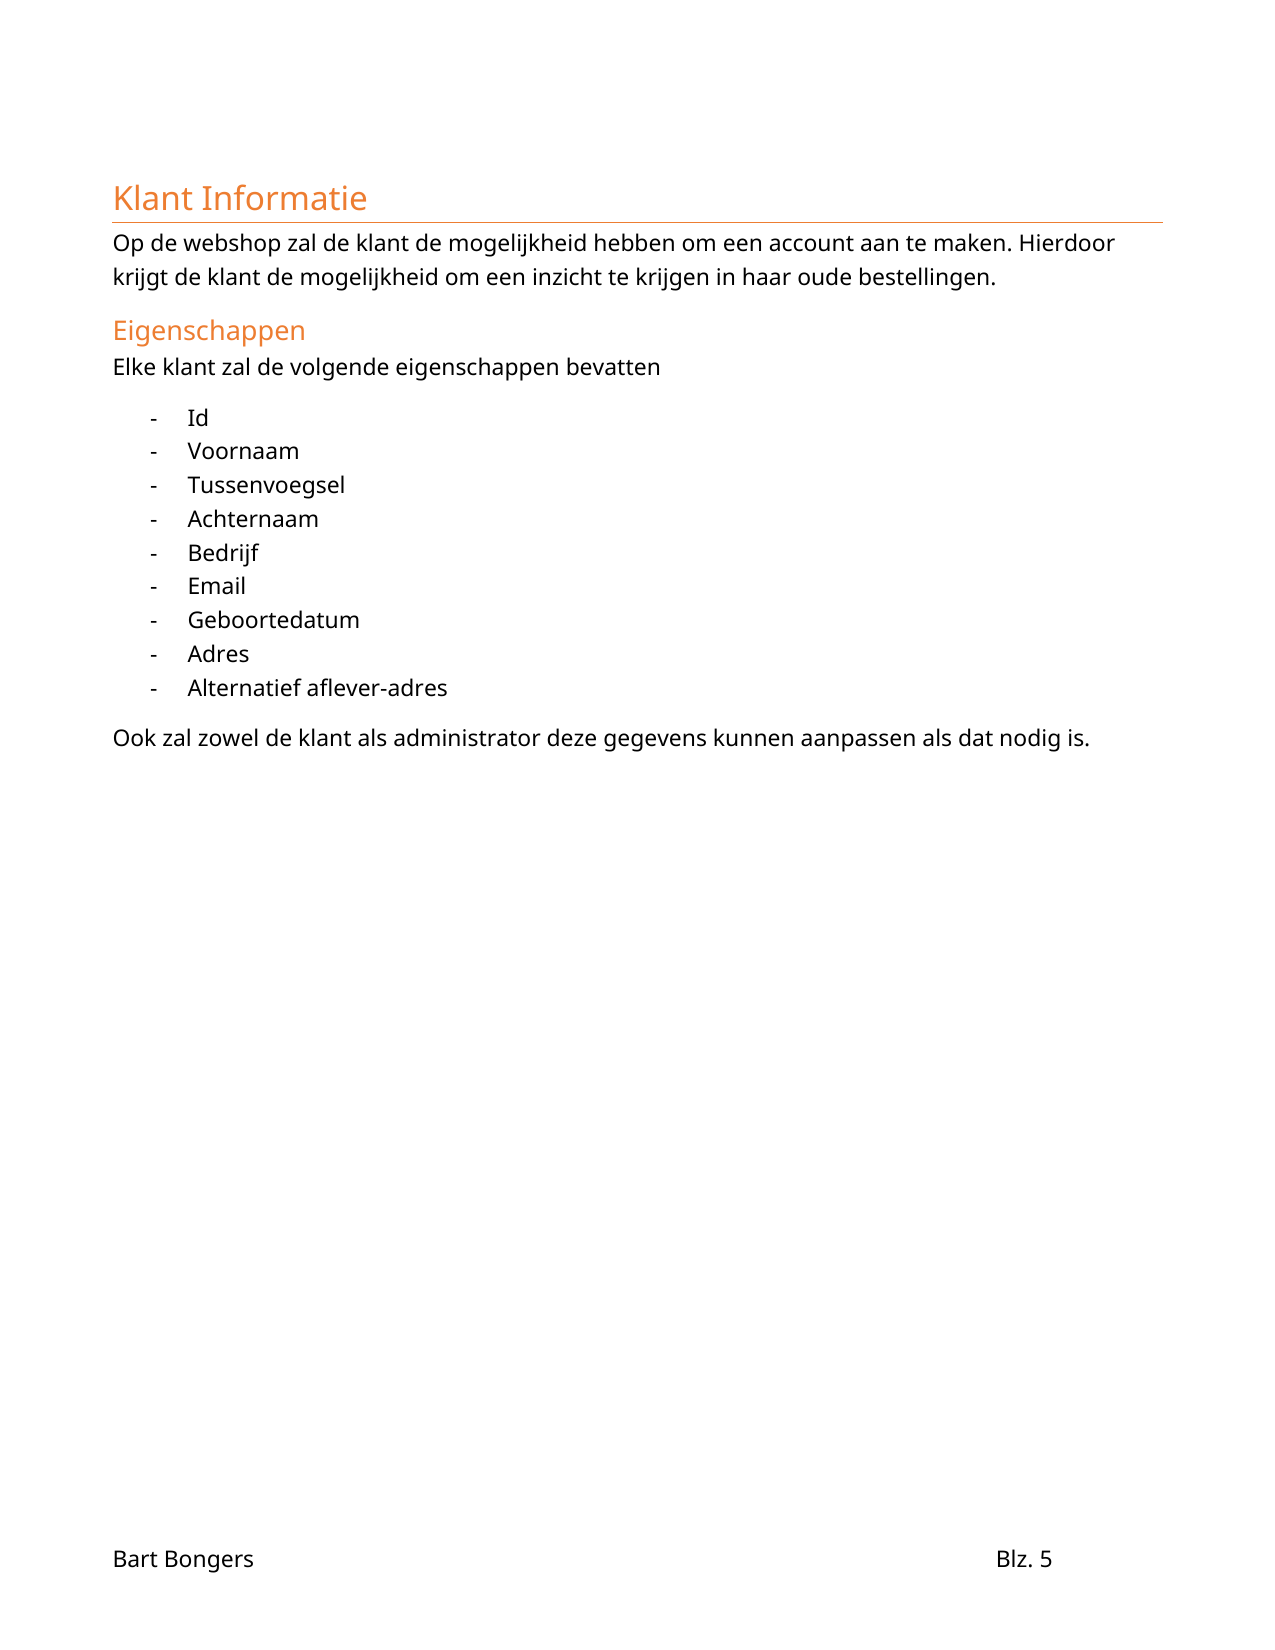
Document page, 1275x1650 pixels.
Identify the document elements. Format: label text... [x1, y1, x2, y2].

text Elke klant zal de volgende eigenschappen bevatten [112, 351, 1163, 382]
list Email [150, 570, 1163, 601]
list Adres [150, 638, 1163, 669]
text Op de webshop zal de klant de mogelijkheid hebben om een account aan te maken. Hierdoor krijgt de klant de mogelijkheid om een inzicht te krijgen in haar oude bestellingen. [112, 227, 1163, 292]
list Id [150, 401, 1163, 433]
list Bedrijf [150, 536, 1163, 568]
subtitle Klant Informatie [112, 175, 1163, 222]
list Voornaam [150, 435, 1163, 466]
list Tussenvoegsel [150, 469, 1163, 500]
list Geboortedatum [150, 604, 1163, 635]
text Ook zal zowel de klant als administrator deze gegevens kunnen aanpassen als dat nodig is. [112, 722, 1163, 753]
subtitle Eigenschappen [112, 311, 1163, 348]
list Alternatief aflever-adres [150, 671, 1163, 703]
list Achternaam [150, 503, 1163, 534]
